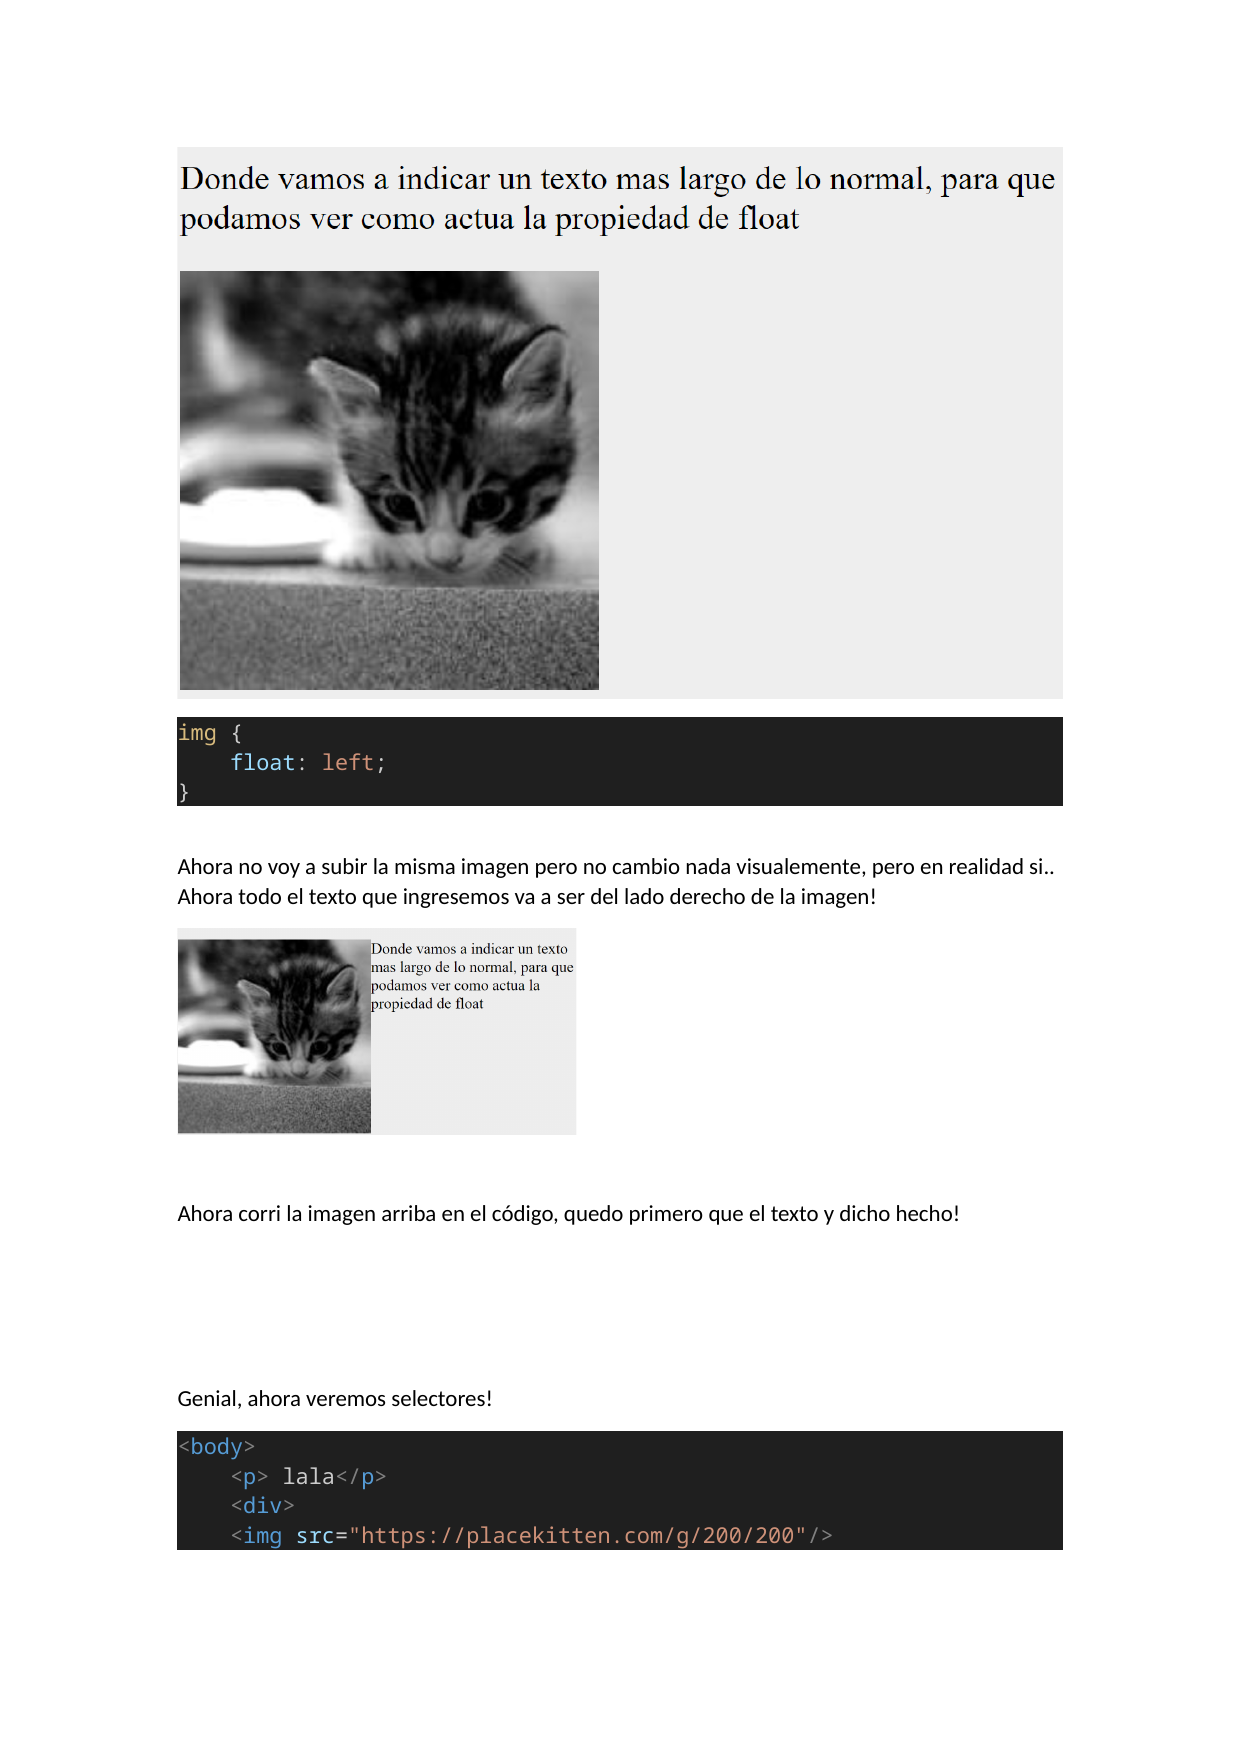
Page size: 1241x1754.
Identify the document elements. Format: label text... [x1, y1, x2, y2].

picture [177, 147, 1063, 699]
text <body> [177, 1431, 1063, 1461]
text } [177, 776, 1063, 806]
text float: left; [177, 747, 1063, 776]
text Ahora corri la imagen arriba en el código, quedo primero que el texto y dicho hecho! [177, 1199, 1063, 1227]
picture [177, 928, 577, 1135]
text <img src="https://placekitten.com/g/200/200"/> [177, 1520, 1063, 1550]
text Genial, ahora veremos selectores! [177, 1384, 1063, 1412]
text Ahora no voy a subir la misma imagen pero no cambio nada visualemente, pero en realidad si.. Ahora todo el texto que ingresemos va a ser del lado derecho de la imagen! [177, 852, 1063, 910]
text img { [177, 717, 1063, 747]
text <p> lala</p> [177, 1461, 1063, 1490]
text <div> [177, 1490, 1063, 1520]
